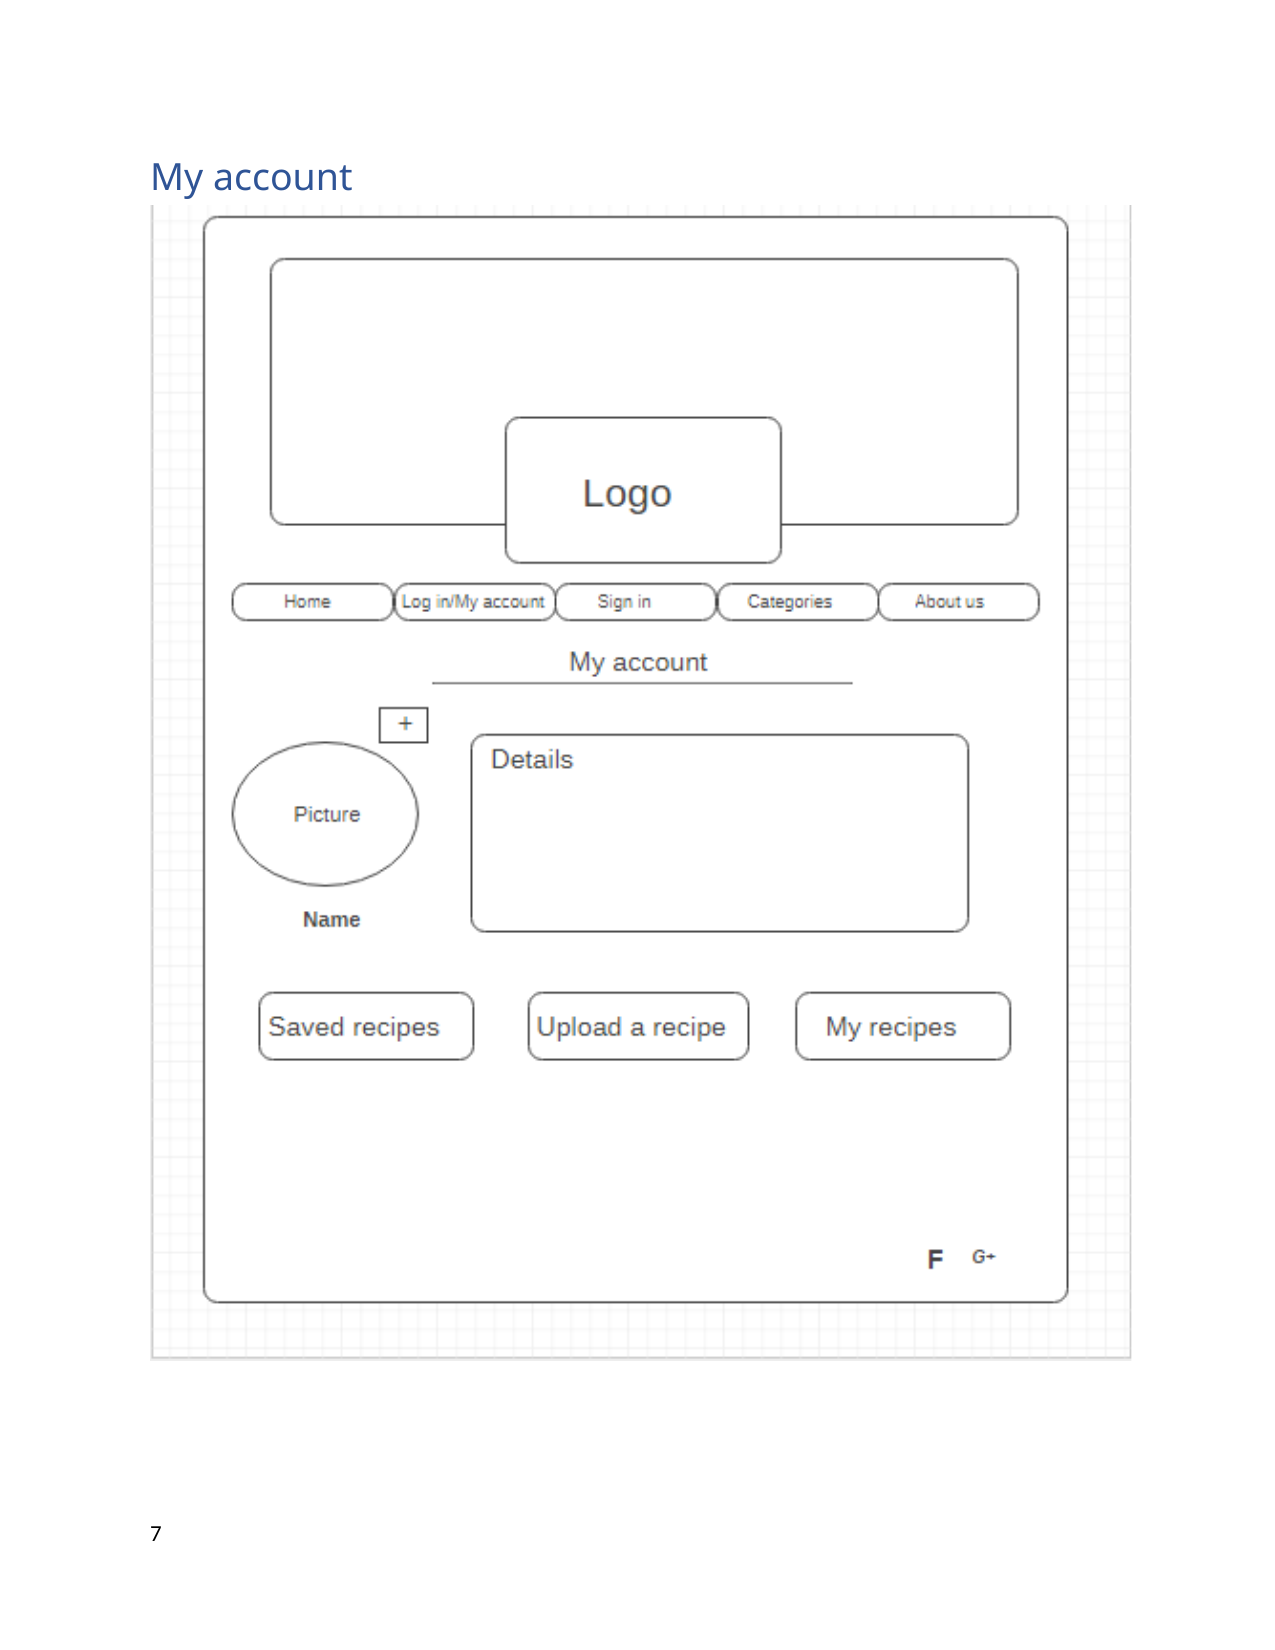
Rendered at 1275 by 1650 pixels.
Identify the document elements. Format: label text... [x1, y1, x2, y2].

picture [150, 205, 1132, 1361]
subtitle My account [150, 150, 1125, 201]
